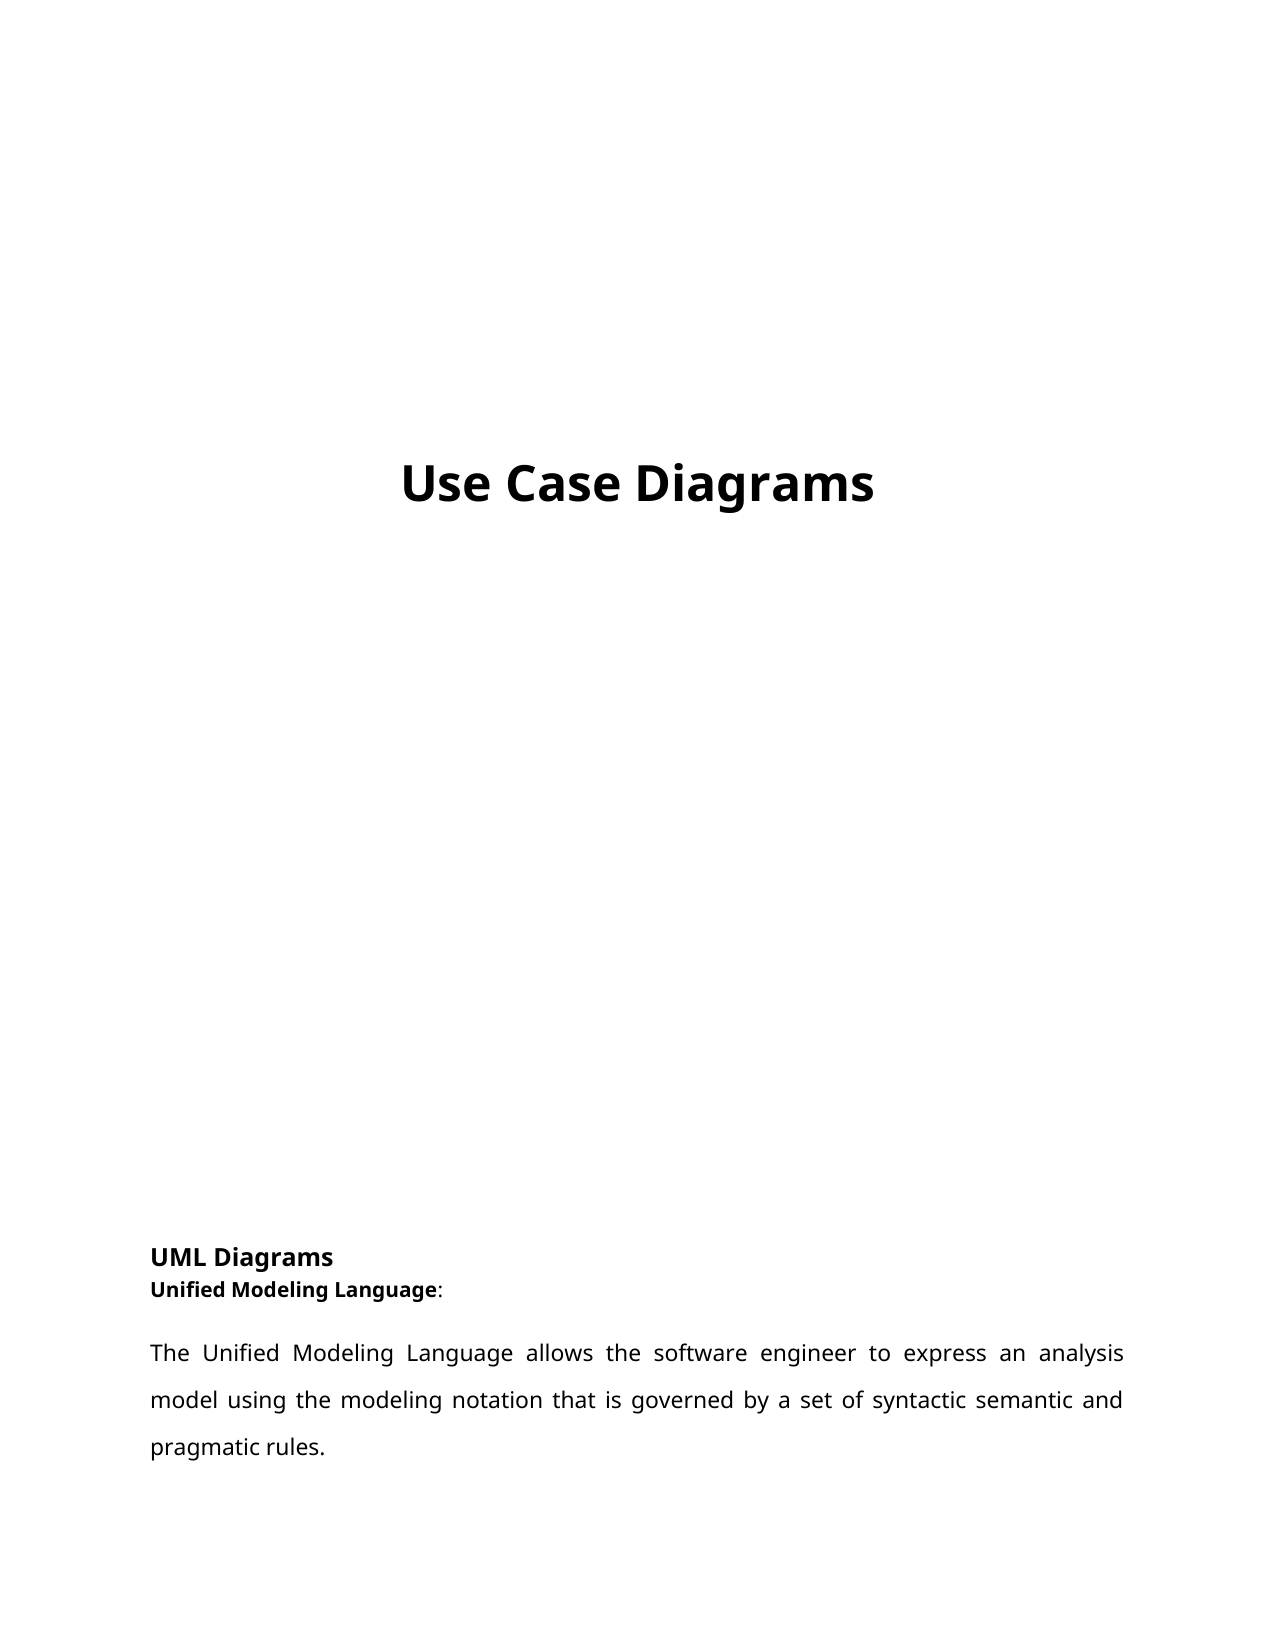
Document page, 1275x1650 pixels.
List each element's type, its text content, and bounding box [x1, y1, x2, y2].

text The Unified Modeling Language allows the software engineer to express an analysis model using the modeling notation that is governed by a set of syntactic semantic and pragmatic rules. [150, 1337, 1125, 1462]
text UML Diagrams [150, 1239, 1125, 1273]
text Unified Modeling Language: [150, 1273, 1125, 1303]
text Use Case Diagrams [150, 447, 1125, 516]
